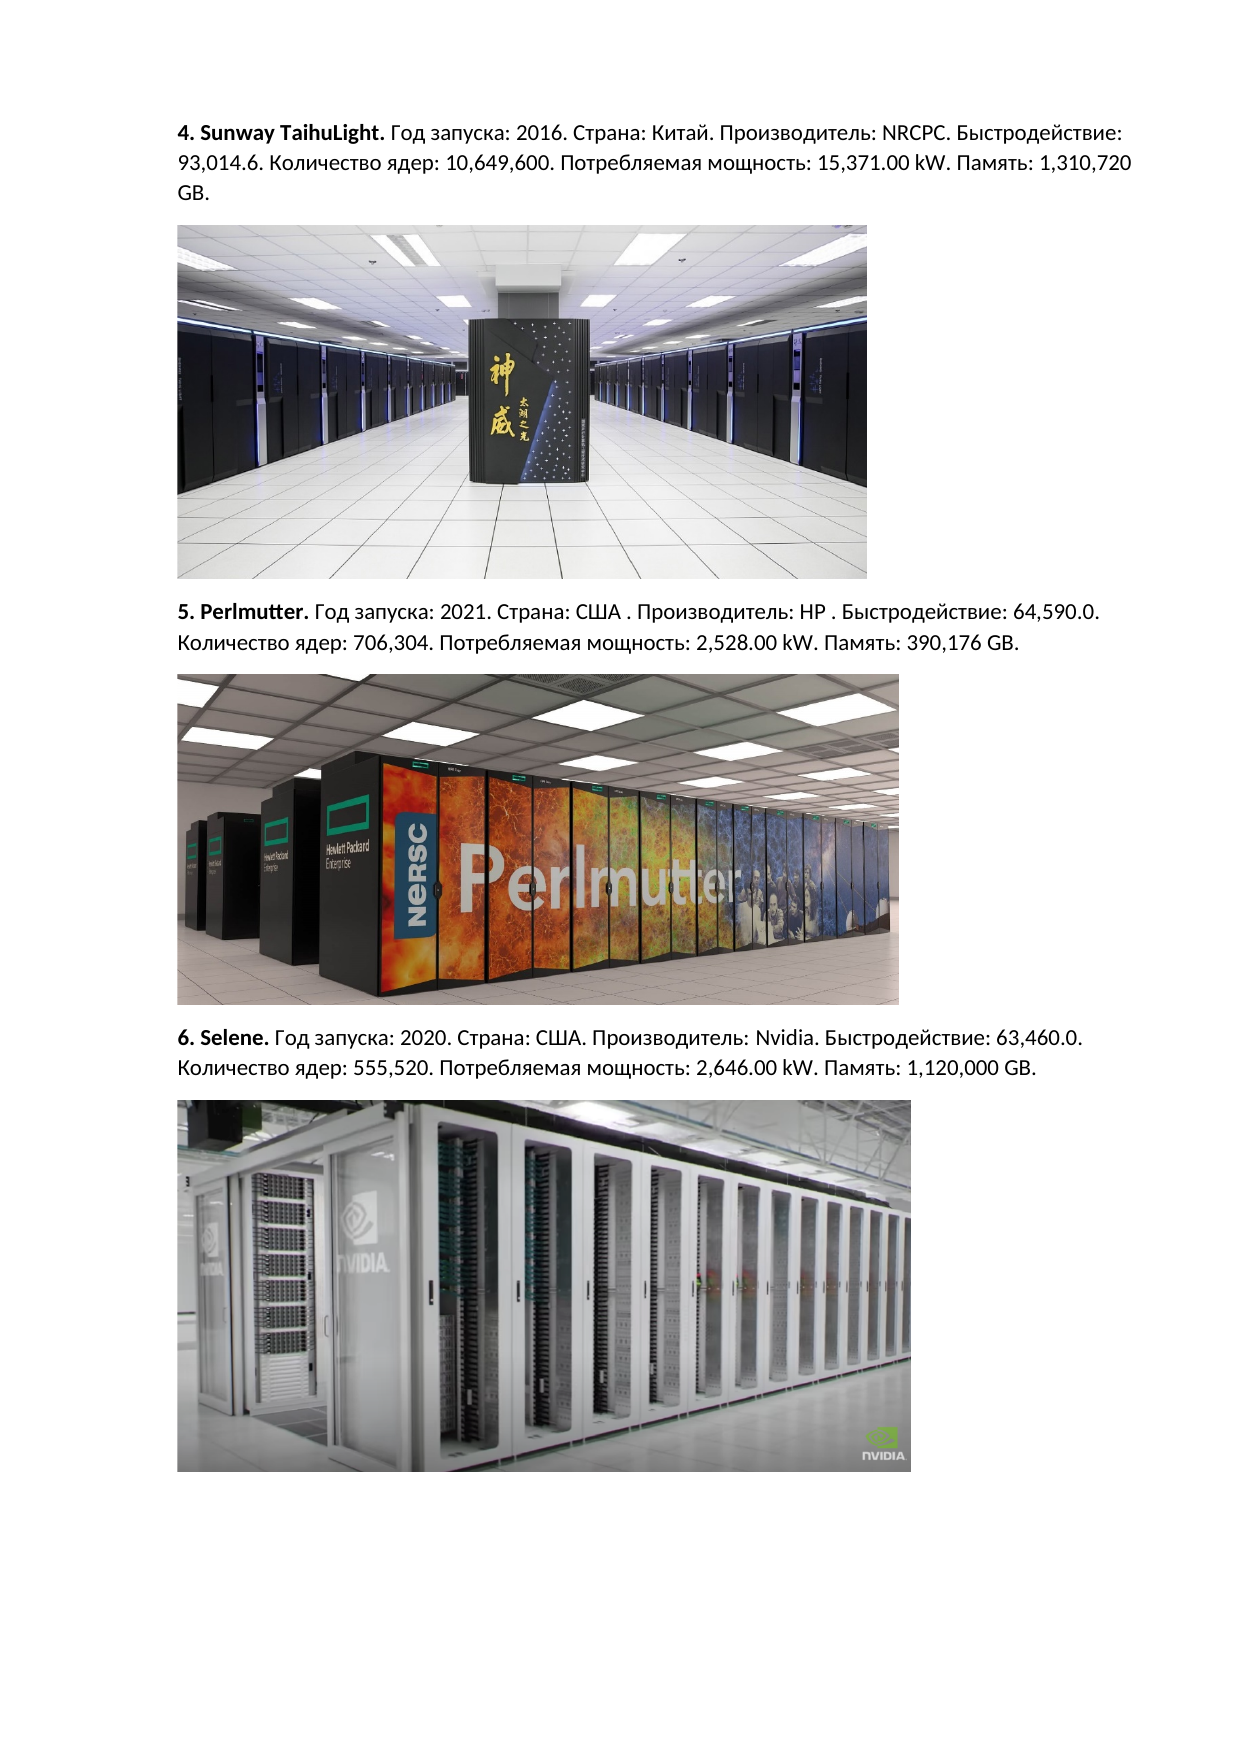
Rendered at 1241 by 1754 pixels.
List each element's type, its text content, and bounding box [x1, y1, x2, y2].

picture [177, 1100, 911, 1472]
text 5. Perlmutter. Год запуска: 2021. Страна: США . Производитель: HP . Быстродействие: 64,590.0. Количество ядер: 706,304. Потребляемая мощность: 2,528.00 kW. Память: 390,176 GB. [177, 597, 1152, 656]
picture [177, 225, 867, 579]
text 6. Selene. Год запуска: 2020. Страна: США. Производитель: Nvidia. Быстродействие: 63,460.0. Количество ядер: 555,520. Потребляемая мощность: 2,646.00 kW. Память: 1,120,000 GB. [177, 1023, 1152, 1081]
text 4. Sunway TaihuLight. Год запуска: 2016. Страна: Китай. Производитель: NRCPC. Быстродействие: 93,014.6. Количество ядер: 10,649,600. Потребляемая мощность: 15,371.00 kW. Память: 1,310,720 GB. [177, 118, 1152, 207]
picture [177, 674, 899, 1005]
